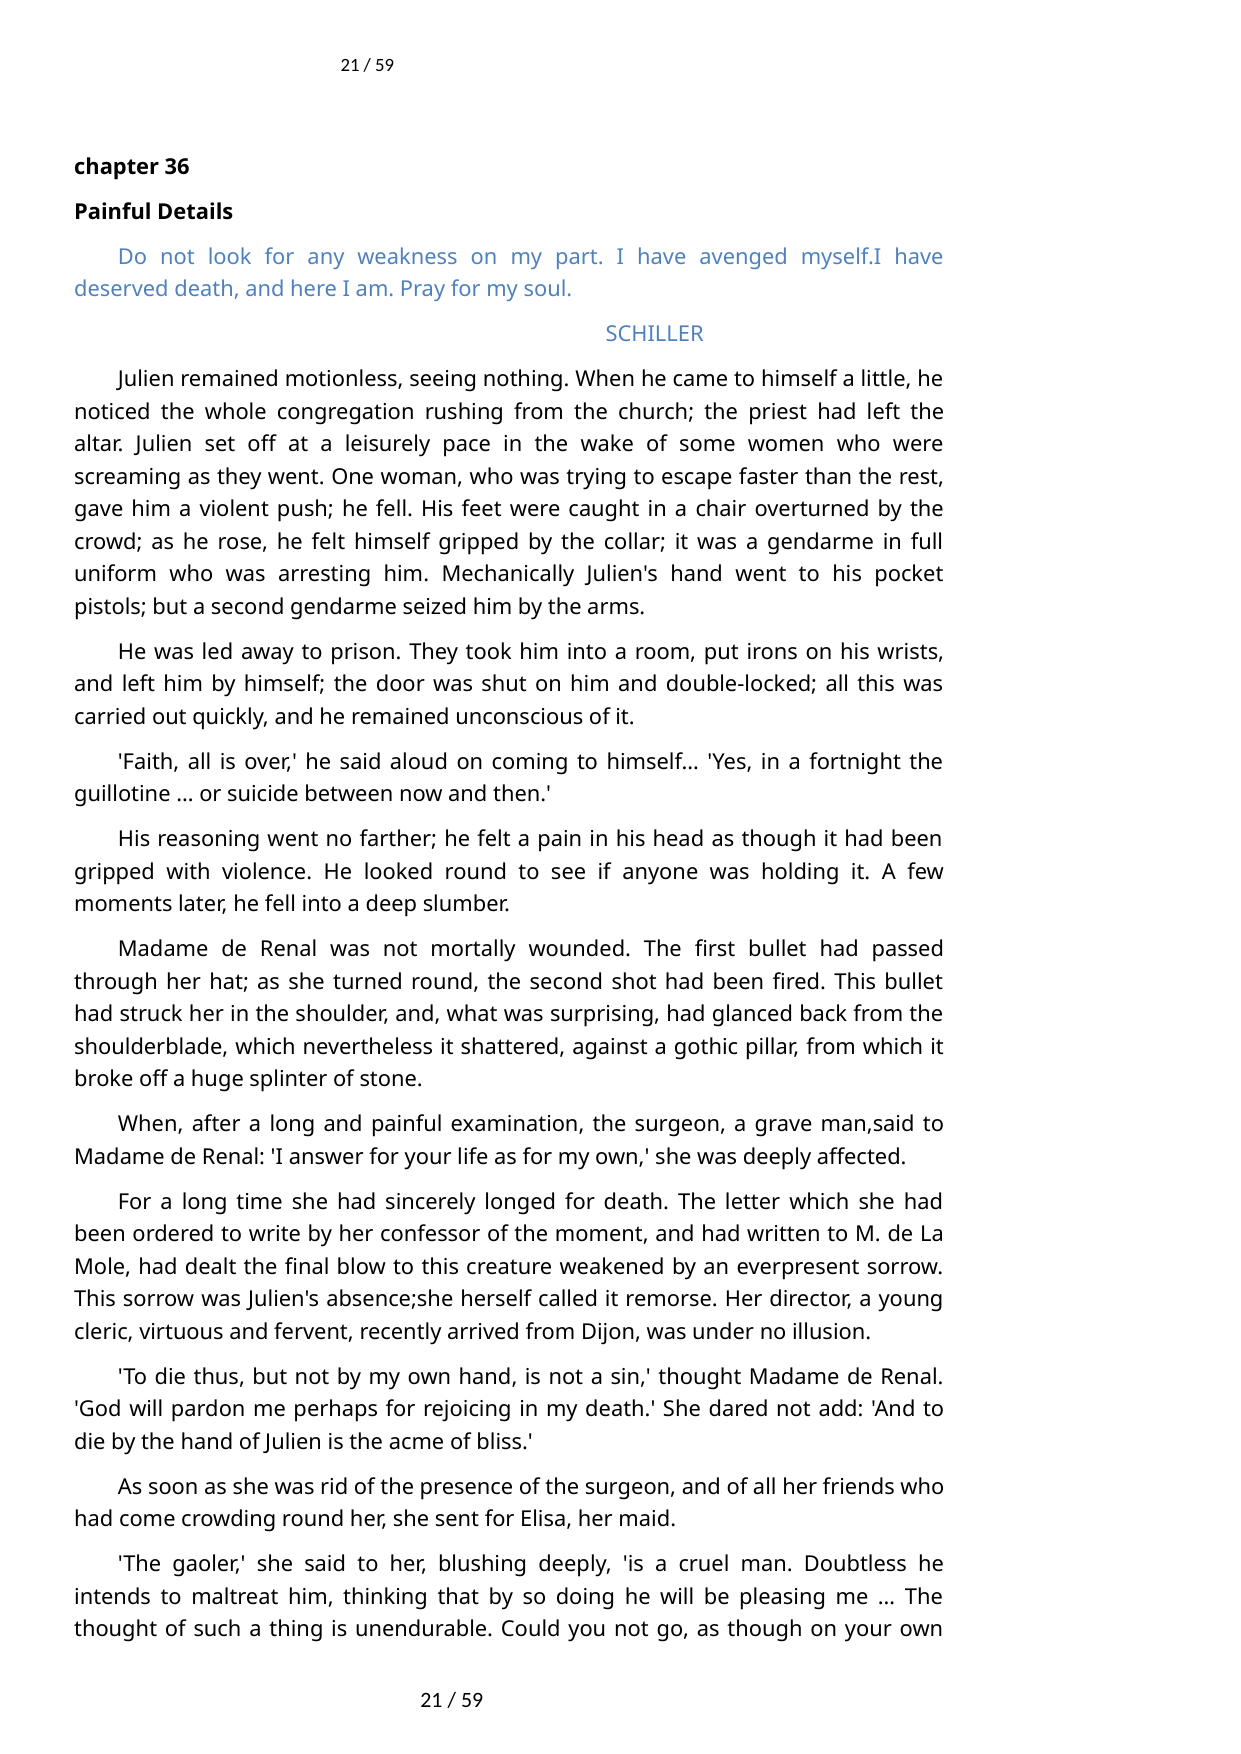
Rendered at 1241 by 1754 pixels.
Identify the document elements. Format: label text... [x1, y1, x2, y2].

text When, after a long and painful examination, the surgeon, a grave man,said to Madame de Renal: 'I answer for your life as for my own,' she was deeply affected. [74, 1107, 945, 1172]
text Madame de Renal was not mortally wounded. The first bullet had passed through her hat; as she turned round, the second shot had been fired. This bullet had struck her in the shoulder, and, what was surprising, had glanced back from the shoulderblade, which nevertheless it shattered, against a gothic pillar, from which it broke off a huge splinter of stone. [74, 932, 945, 1094]
text Julien remained motionless, seeing nothing. When he came to himself a little, he noticed the whole congregation rushing from the church; the priest had left the altar. Julien set off at a leisurely pace in the wake of some women who were screaming as they went. One woman, who was trying to escape faster than the rest, gave him a violent push; he fell. His feet were caught in a chair overturned by the crowd; as he rose, he felt himself gripped by the collar; it was a gendarme in full uniform who was arresting him. Mechanically Julien's hand went to his pocket pistols; but a second gendarme seized him by the arms. [74, 362, 945, 622]
text Do not look for any weakness on my part. I have avenged myself.I have deserved death, and here I am. Pray for my soul. [74, 239, 945, 304]
text Painful Details [74, 194, 945, 227]
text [74, 1547, 945, 1644]
text SCHILLER [74, 317, 945, 349]
text As soon as she was rid of the presence of the surgeon, and of all her friends who had come crowding round her, she sent for Elisa, her maid. [74, 1469, 945, 1534]
text chapter 36 [74, 149, 945, 182]
text His reasoning went no farther; he felt a pain in his head as though it had been gripped with violence. He looked round to see if anyone was holding it. A few moments later, he fell into a deep slumber. [74, 822, 945, 919]
text 'Faith, all is over,' he said aloud on coming to himself… 'Yes, in a fortnight the guillotine … or suicide between now and then.' [74, 744, 945, 809]
text He was led away to prison. They took him into a room, put irons on his wrists, and left him by himself; the door was shut on him and double-locked; all this was carried out quickly, and he remained unconscious of it. [74, 634, 945, 732]
text For a long time she had sincerely longed for death. The letter which she had been ordered to write by her confessor of the moment, and had written to M. de La Mole, had dealt the final blow to this creature weakened by an everpresent sorrow. This sorrow was Julien's absence;she herself called it remorse. Her director, a young cleric, virtuous and fervent, recently arrived from Dijon, was under no illusion. [74, 1184, 945, 1347]
text 'To die thus, but not by my own hand, is not a sin,' thought Madame de Renal. 'God will pardon me perhaps for rejoicing in my death.' She dared not add: 'And to die by the hand of Julien is the acme of bliss.' [74, 1359, 945, 1457]
